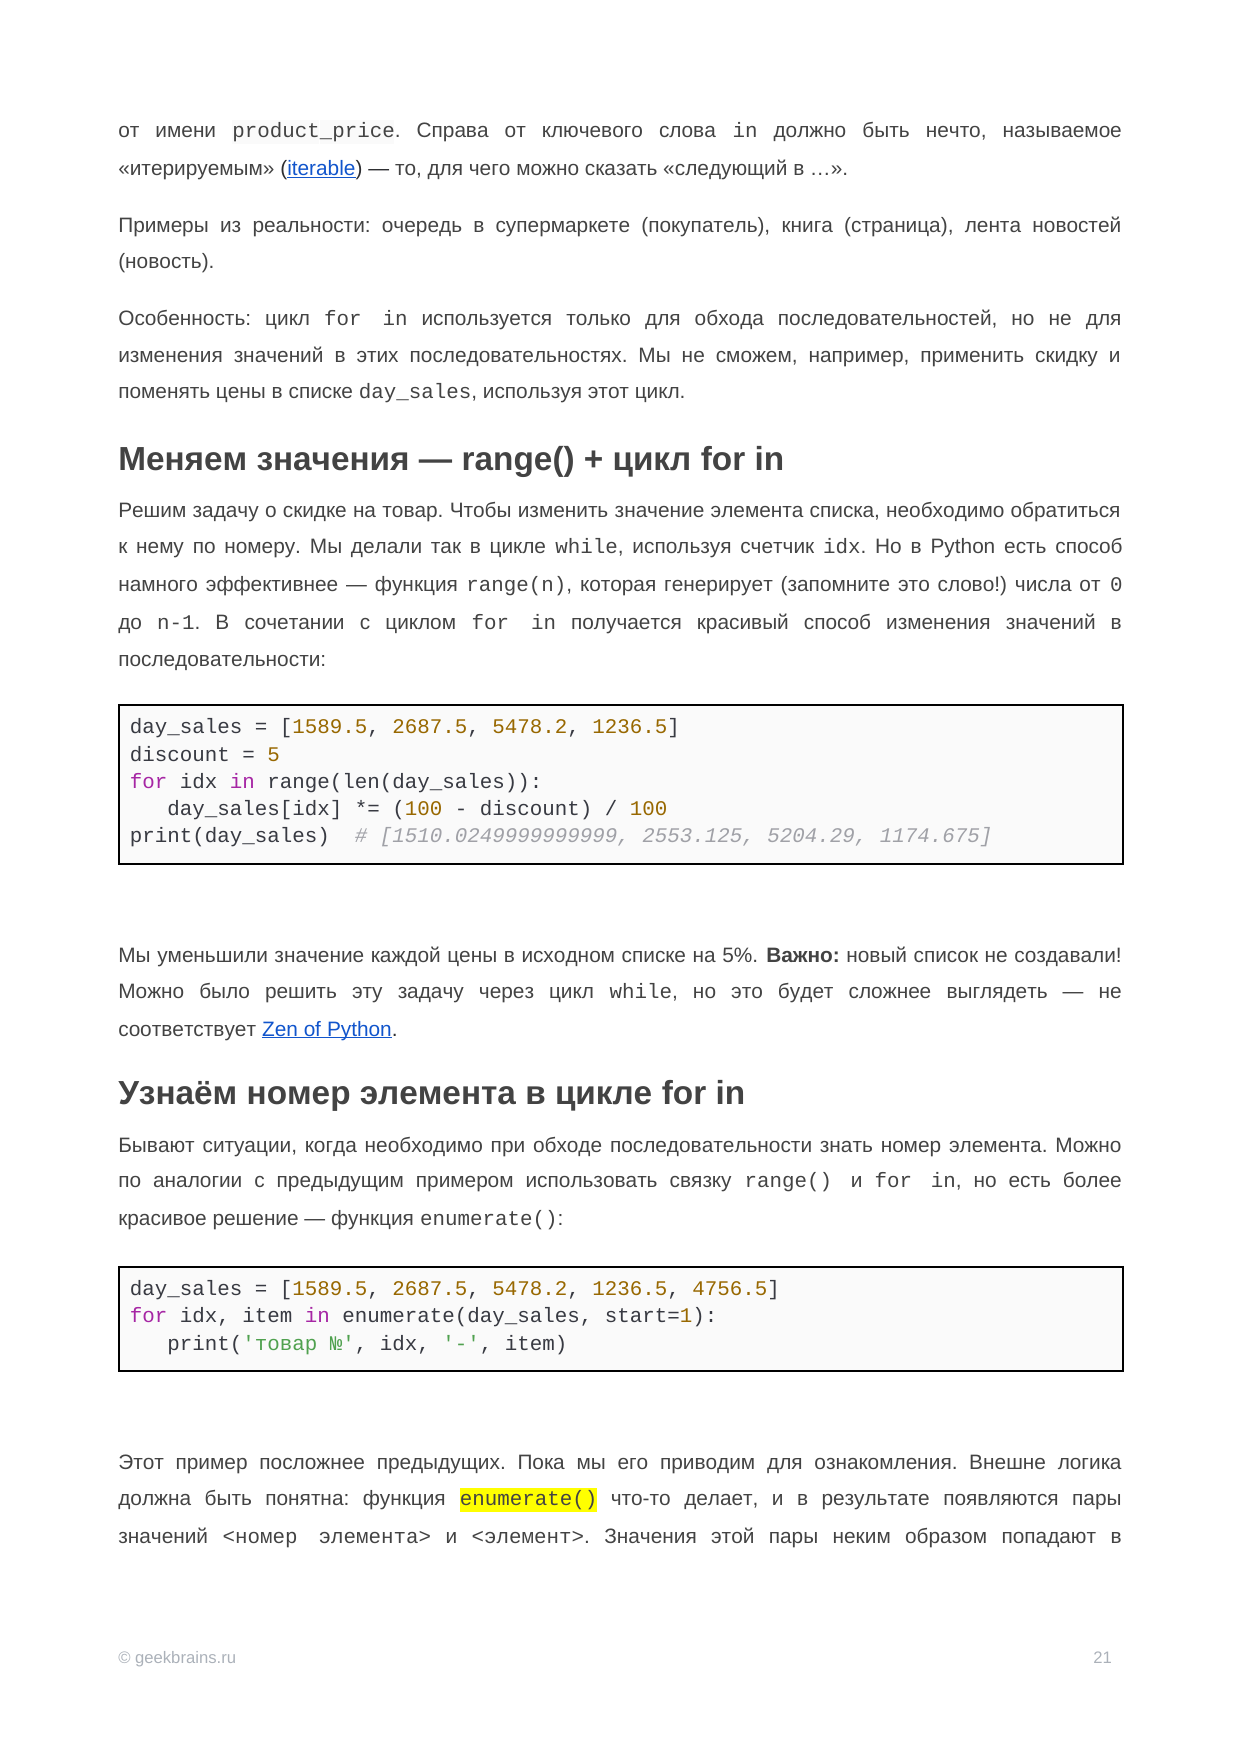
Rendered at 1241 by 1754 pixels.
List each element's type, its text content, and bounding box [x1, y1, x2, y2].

text Мы уменьшили значение каждой цены в исходном списке на 5%. Важно: новый список не создавали! Можно было решить эту задачу через цикл while, но это будет сложнее выглядеть — не соответствует Zen of Python. [118, 943, 1122, 1040]
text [118, 1450, 1122, 1549]
table_header day_sales = [1589.5, 2687.5, 5478.2, 1236.5] discount = 5 for idx in range(len(day_sales)): day_sales[idx] *= (100 - discount) / 100 print(day_sales) # [1510.0249999999999, 2553.125, 5204.29, 1174.675] [120, 706, 1122, 863]
table_header day_sales = [1589.5, 2687.5, 5478.2, 1236.5, 4756.5] for idx, item in enumerate(day_sales, start=1): print('товар №', idx, '-', item) [120, 1268, 1122, 1370]
text Примеры из реальности: очередь в супермаркете (покупатель), книга (страница), лента новостей (новость). [118, 213, 1122, 272]
text Особенность: цикл for in используется только для обхода последовательностей, но не для изменения значений в этих последовательностях. Мы не сможем, например, применить скидку и поменять цены в списке day_sales, используя этот цикл. [118, 305, 1122, 405]
text Решим задачу о скидке на товар. Чтобы изменить значение элемента списка, необходимо обратиться к нему по номеру. Мы делали так в цикле while, используя счетчик idx. Но в Python есть способ намного эффективнее — функция range(n), которая генерирует (запомните это слово!) числа от 0 до n-1. В сочетании с циклом for in получается красивый способ изменения значений в последовательности: [118, 498, 1122, 671]
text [118, 118, 1122, 180]
subtitle Узнаём номер элемента в цикле for in [118, 1073, 1122, 1112]
text Бывают ситуации, когда необходимо при обходе последовательности знать номер элемента. Можно по аналогии с предыдущим примером использовать связку range() и for in, но есть более красивое решение — функция enumerate(): [118, 1132, 1122, 1232]
subtitle Меняем значения — range() + цикл for in [118, 439, 1122, 477]
